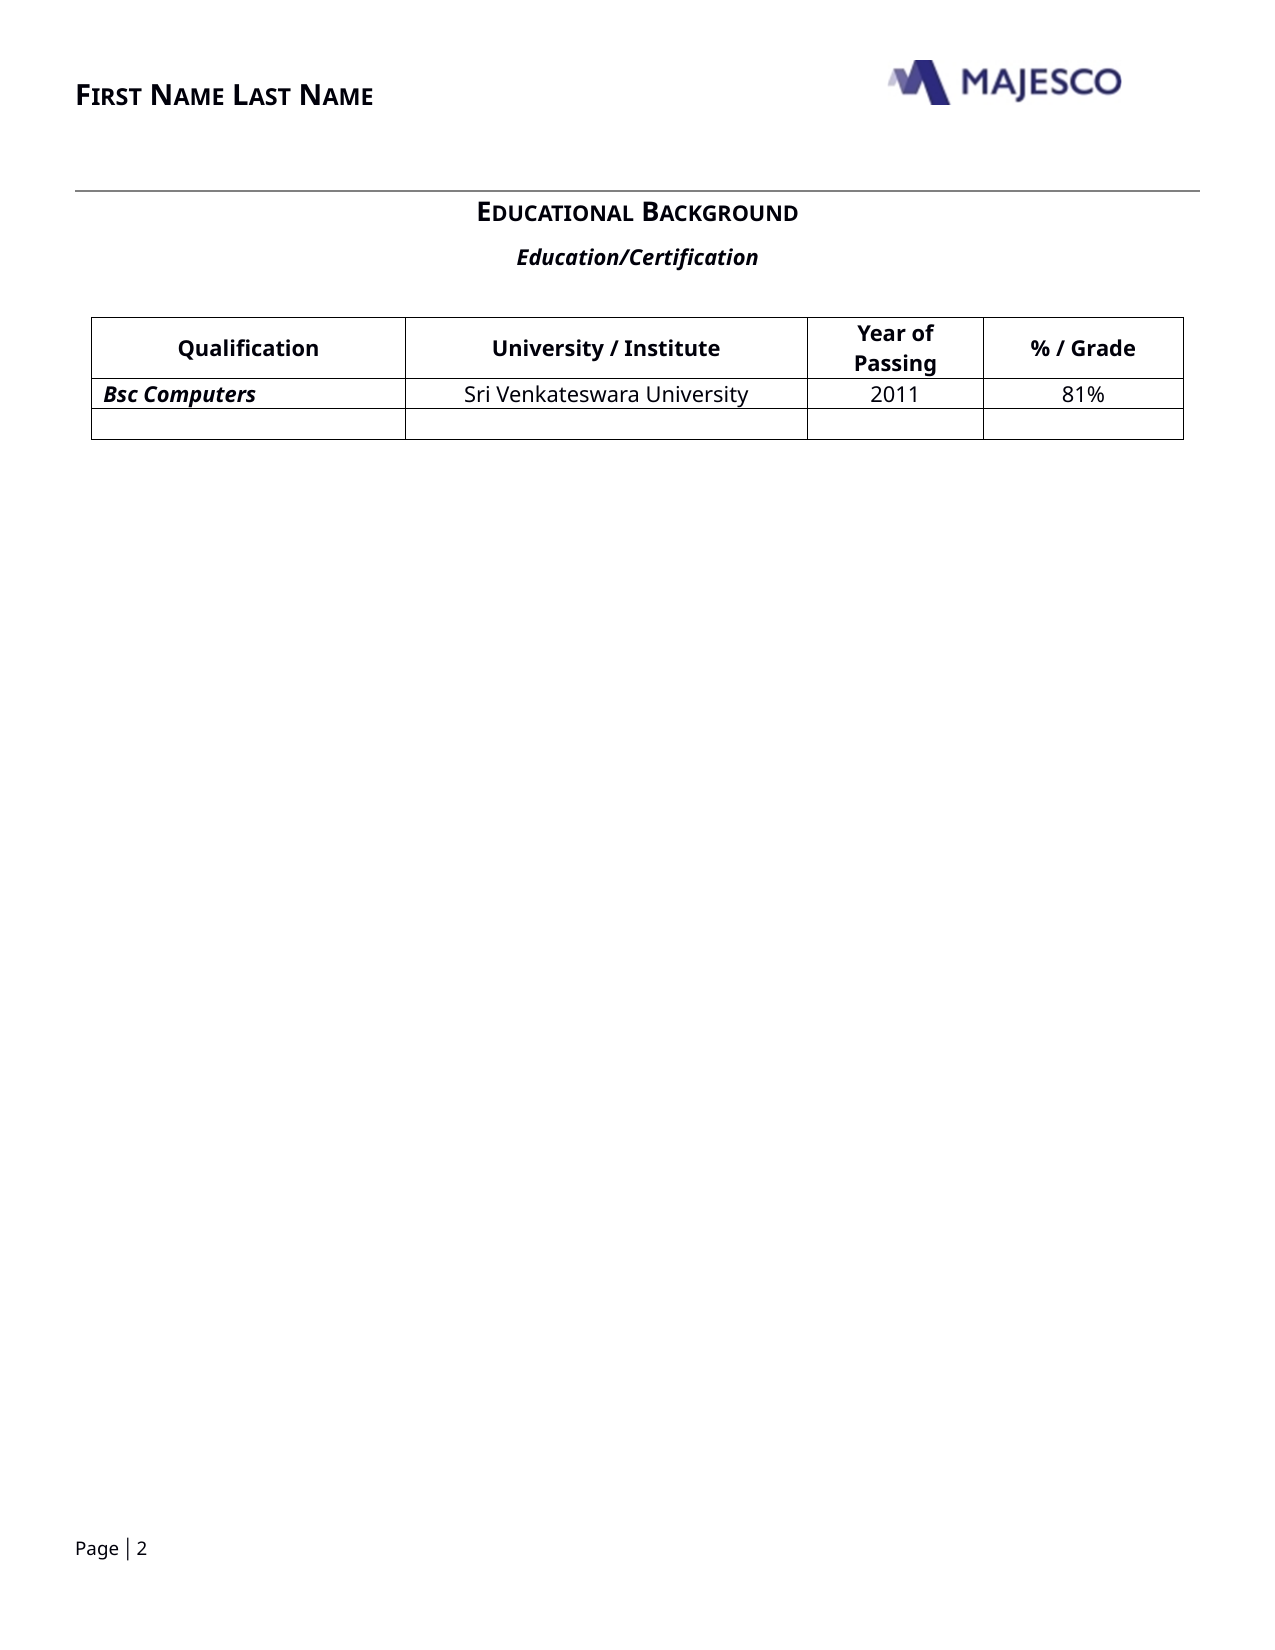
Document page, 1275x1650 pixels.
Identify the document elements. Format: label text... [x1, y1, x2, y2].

table_header Year of Passing [808, 318, 983, 377]
table_cell 81% [984, 379, 1183, 408]
table_header % / Grade [984, 318, 1183, 377]
table_cell [984, 409, 1183, 439]
text Education/Certification [75, 242, 1200, 271]
table_cell [808, 409, 983, 439]
table_cell 2011 [808, 379, 983, 408]
picture [887, 60, 1122, 105]
table_cell Bsc Computers [92, 379, 405, 408]
table_header Qualification [92, 318, 405, 377]
table_cell [406, 409, 807, 439]
table_header University / Institute [406, 318, 807, 377]
table_cell Sri Venkateswara University [406, 379, 807, 408]
subtitle Educational Background [75, 192, 1200, 229]
table_cell [92, 409, 405, 439]
